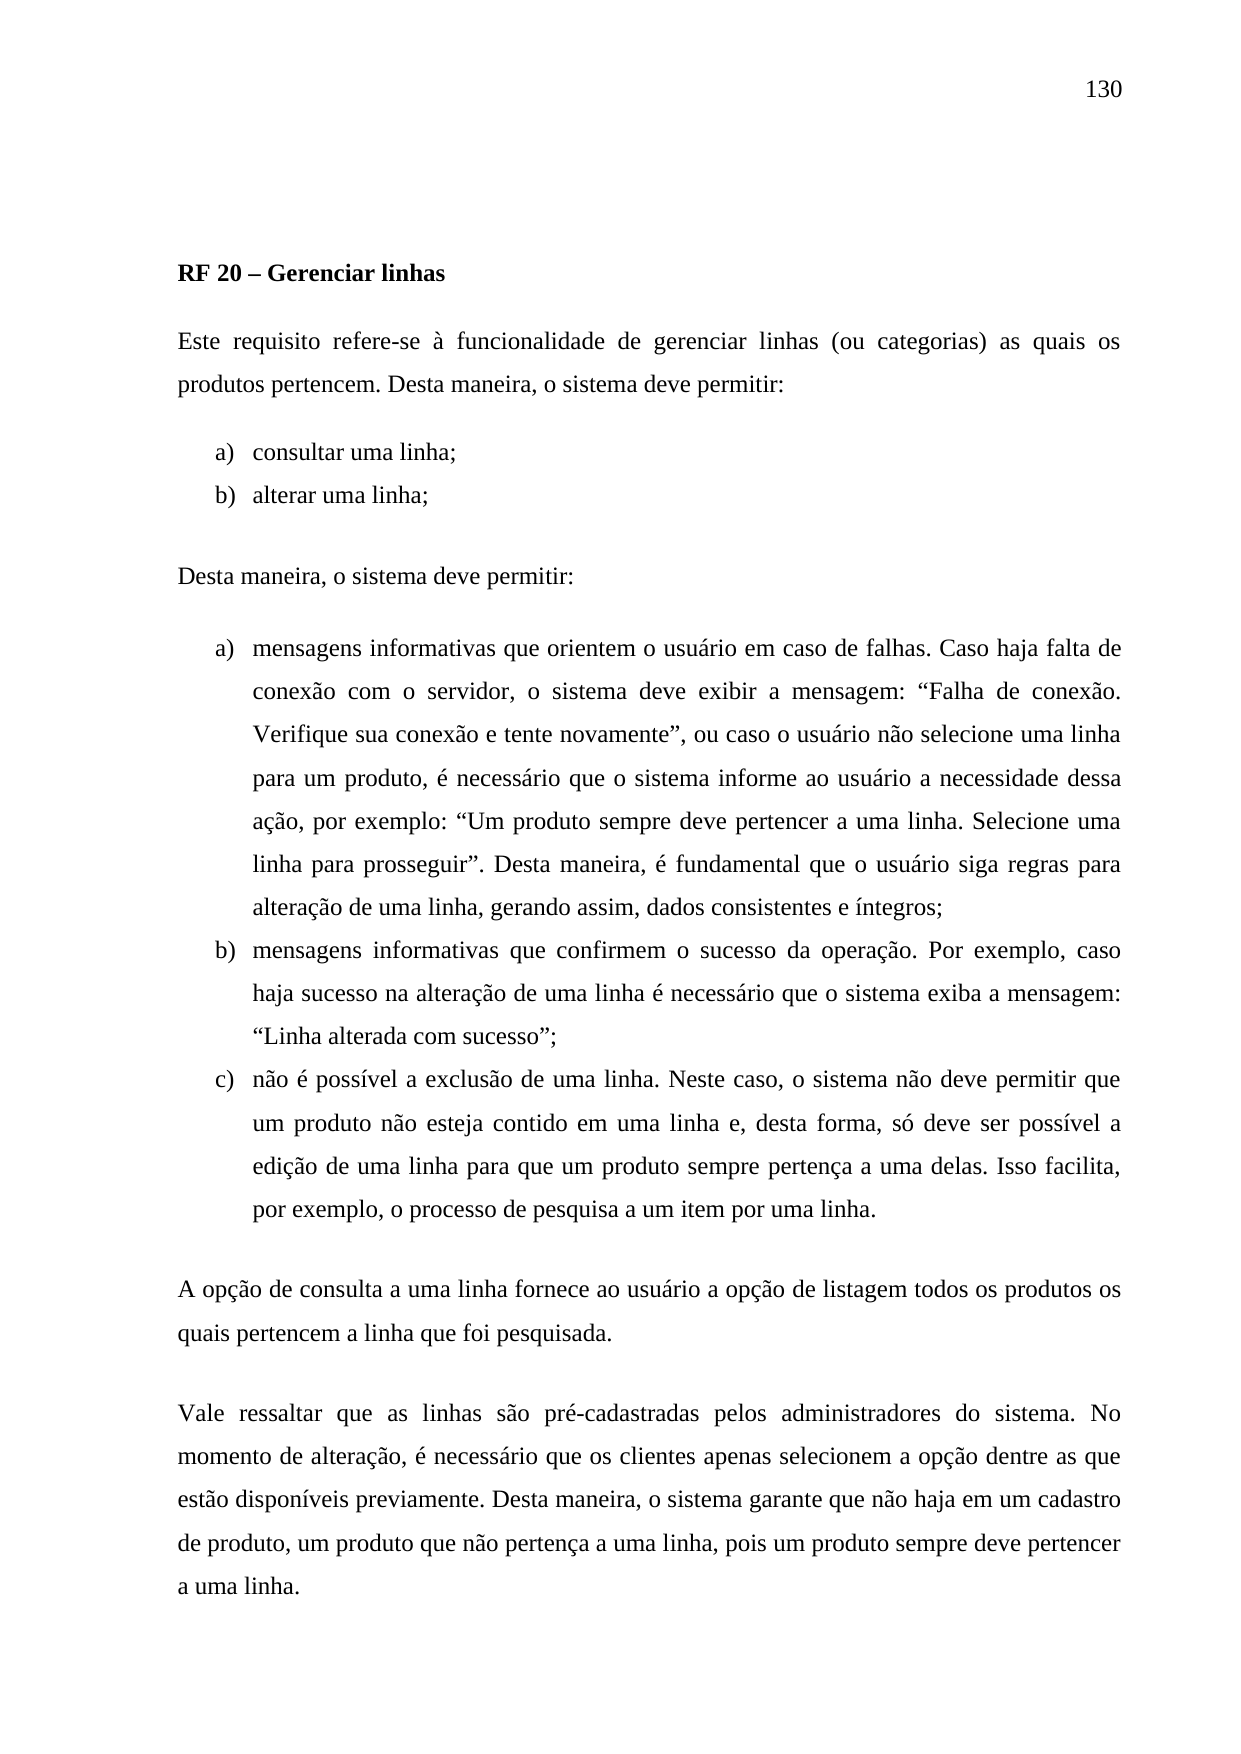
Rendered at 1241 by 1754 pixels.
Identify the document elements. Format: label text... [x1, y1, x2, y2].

text RF 20 – Gerenciar linhas [177, 258, 1122, 287]
list não é possível a exclusão de uma linha. Neste caso, o sistema não deve permitir que um produto não esteja contido em uma linha e, desta forma, só deve ser possível a edição de uma linha para que um produto sempre pertença a uma delas. Isso facilita, por exemplo, o processo de pesquisa a um item por uma linha. [215, 1064, 1122, 1223]
text Este requisito refere-se à funcionalidade de gerenciar linhas (ou categorias) as quais os produtos pertencem. Desta maneira, o sistema deve permitir: [177, 326, 1122, 398]
text A opção de consulta a uma linha fornece ao usuário a opção de listagem todos os produtos os quais pertencem a linha que foi pesquisada. [177, 1274, 1122, 1346]
list consultar uma linha; [215, 437, 1122, 466]
text Vale ressaltar que as linhas são pré-cadastradas pelos administradores do sistema. No momento de alteração, é necessário que os clientes apenas selecionem a opção dentre as que estão disponíveis previamente. Desta maneira, o sistema garante que não haja em um cadastro de produto, um produto que não pertença a uma linha, pois um produto sempre deve pertencer a uma linha. [177, 1398, 1122, 1599]
text Desta maneira, o sistema deve permitir: [177, 561, 1122, 590]
list mensagens informativas que confirmem o sucesso da operação. Por exemplo, caso haja sucesso na alteração de uma linha é necessário que o sistema exiba a mensagem: “Linha alterada com sucesso”; [215, 935, 1122, 1050]
list alterar uma linha; [215, 480, 1122, 509]
list mensagens informativas que orientem o usuário em caso de falhas. Caso haja falta de conexão com o servidor, o sistema deve exibir a mensagem: “Falha de conexão. Verifique sua conexão e tente novamente”, ou caso o usuário não selecione uma linha para um produto, é necessário que o sistema informe ao usuário a necessidade dessa ação, por exemplo: “Um produto sempre deve pertencer a uma linha. Selecione uma linha para prosseguir”. Desta maneira, é fundamental que o usuário siga regras para alteração de uma linha, gerando assim, dados consistentes e íntegros; [215, 633, 1122, 921]
